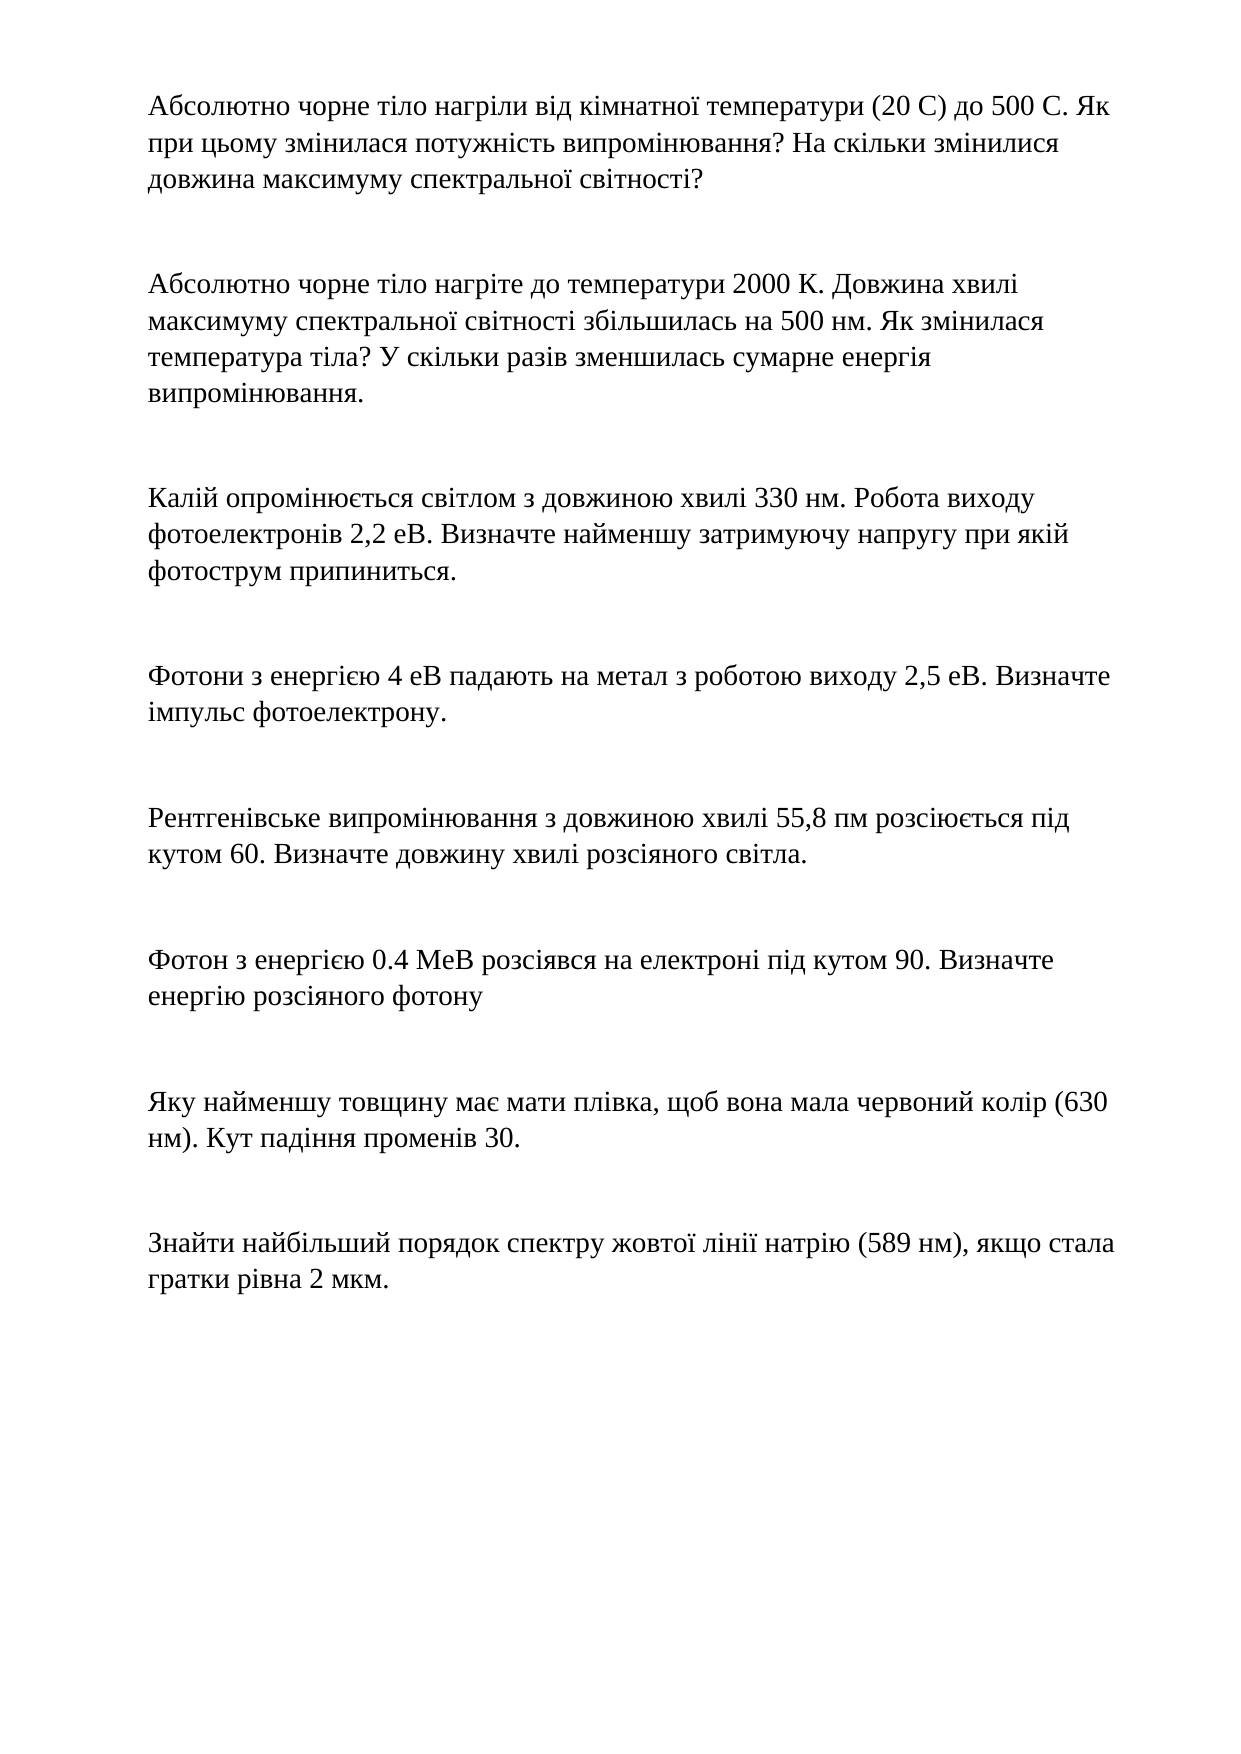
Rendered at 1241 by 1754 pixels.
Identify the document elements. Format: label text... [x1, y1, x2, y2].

text Фотони з енергією 4 еВ падають на метал з роботою виходу 2,5 еВ. Визначте імпульс фотоелектрону. [148, 658, 1152, 728]
text Абсолютно чорне тіло нагріли від кімнатної температури (20 С) до 500 С. Як при цьому змінилася потужність випромінювання? На скільки змінилися довжина максимуму спектральної світності? [148, 88, 1152, 194]
text Знайти найбільший порядок спектру жовтої лінії натрію (589 нм), якщо стала гратки рівна 2 мкм. [148, 1226, 1152, 1295]
text Рентгенівське випромінювання з довжиною хвилі 55,8 пм розсіюється під кутом 60. Визначте довжину хвилі розсіяного світла. [148, 800, 1152, 870]
text Абсолютно чорне тіло нагріте до температури 2000 К. Довжина хвилі максимуму спектральної світності збільшилась на 500 нм. Як змінилася температура тіла? У скільки разів зменшилась сумарне енергія випромінювання. [148, 266, 1152, 408]
text Яку найменшу товщину має мати плівка, щоб вона мала червоний колір (630 нм). Кут падіння променів 30. [148, 1084, 1152, 1153]
text Калій опромінюється світлом з довжиною хвилі 330 нм. Робота виходу фотоелектронів 2,2 еВ. Визначте найменшу затримуючу напругу при якій фотострум припиниться. [148, 481, 1152, 586]
text Фотон з енергією 0.4 МеВ розсіявся на електроні під кутом 90. Визначте енергію розсіяного фотону [148, 942, 1152, 1012]
